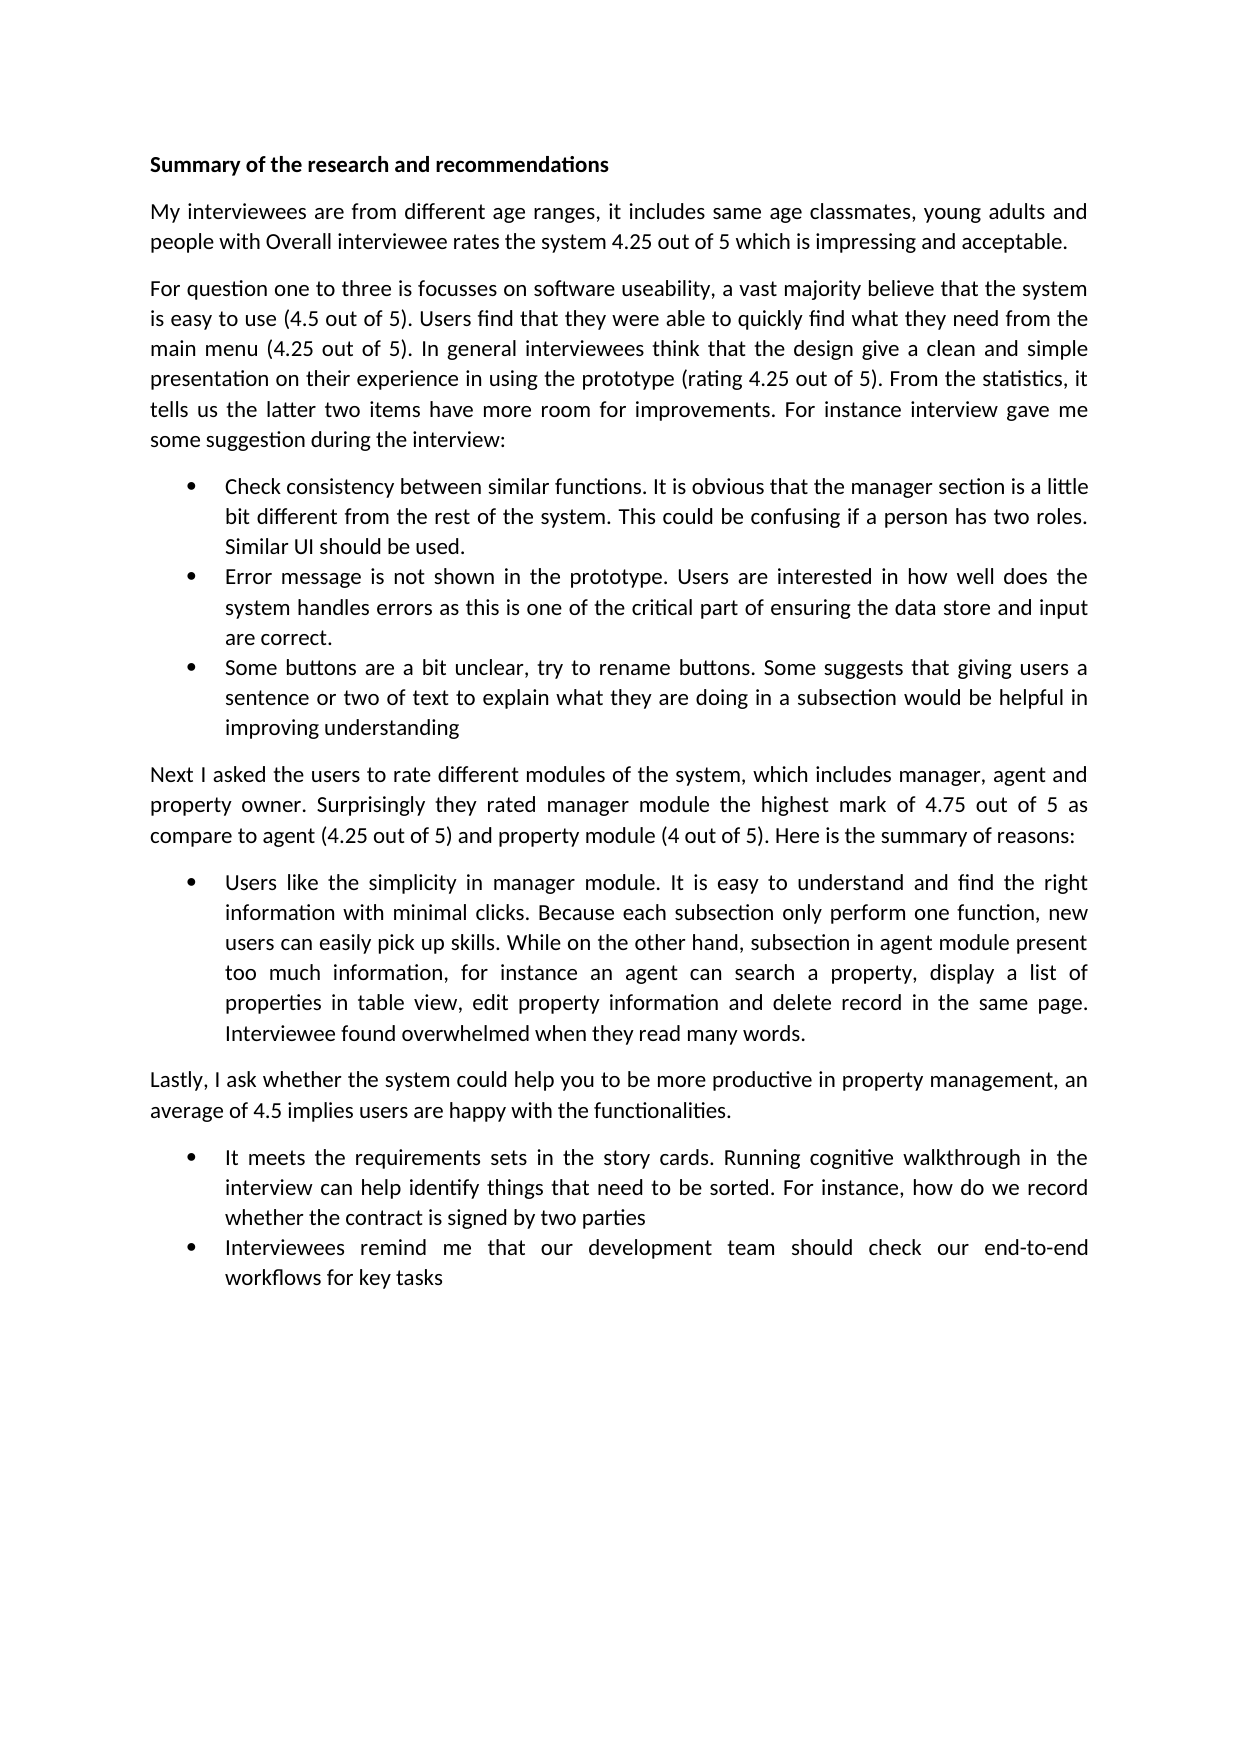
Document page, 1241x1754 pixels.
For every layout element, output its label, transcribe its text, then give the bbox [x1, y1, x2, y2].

list Users like the simplicity in manager module. It is easy to understand and find the right information with minimal clicks. Because each subsection only perform one function, new users can easily pick up skills. While on the other hand, subsection in agent module present too much information, for instance an agent can search a property, display a list of properties in table view, edit property information and delete record in the same page. Interviewee found overwhelmed when they read many words. [187, 868, 1090, 1047]
list Error message is not shown in the prototype. Users are interested in how well does the system handles errors as this is one of the critical part of ensuring the data store and input are correct. [187, 562, 1090, 651]
text Summary of the research and recommendations [150, 150, 1090, 178]
text My interviewees are from different age ranges, it includes same age classmates, young adults and people with Overall interviewee rates the system 4.25 out of 5 which is impressing and acceptable. [150, 197, 1090, 255]
list Check consistency between similar functions. It is obvious that the manager section is a little bit different from the rest of the system. This could be confusing if a person has two roles. Similar UI should be used. [187, 472, 1090, 560]
list Some buttons are a bit unclear, try to rename buttons. Some suggests that giving users a sentence or two of text to explain what they are doing in a subsection would be helpful in improving understanding [187, 653, 1090, 742]
text For question one to three is focusses on software useability, a vast majority believe that the system is easy to use (4.5 out of 5). Users find that they were able to quickly find what they need from the main menu (4.25 out of 5). In general interviewees think that the design give a clean and simple presentation on their experience in using the prototype (rating 4.25 out of 5). From the statistics, it tells us the latter two items have more room for improvements. For instance interview gave me some suggestion during the interview: [150, 274, 1090, 453]
list Interviewees remind me that our development team should check our end-to-end workflows for key tasks [187, 1233, 1090, 1292]
list It meets the requirements sets in the story cards. Running cognitive walkthrough in the interview can help identify things that need to be sorted. For instance, how do we record whether the contract is signed by two parties [187, 1143, 1090, 1231]
text Lastly, I ask whether the system could help you to be more productive in property management, an average of 4.5 implies users are happy with the functionalities. [150, 1066, 1090, 1124]
text Next I asked the users to rate different modules of the system, which includes manager, agent and property owner. Surprisingly they rated manager module the highest mark of 4.75 out of 5 as compare to agent (4.25 out of 5) and property module (4 out of 5). Here is the summary of reasons: [150, 760, 1090, 849]
